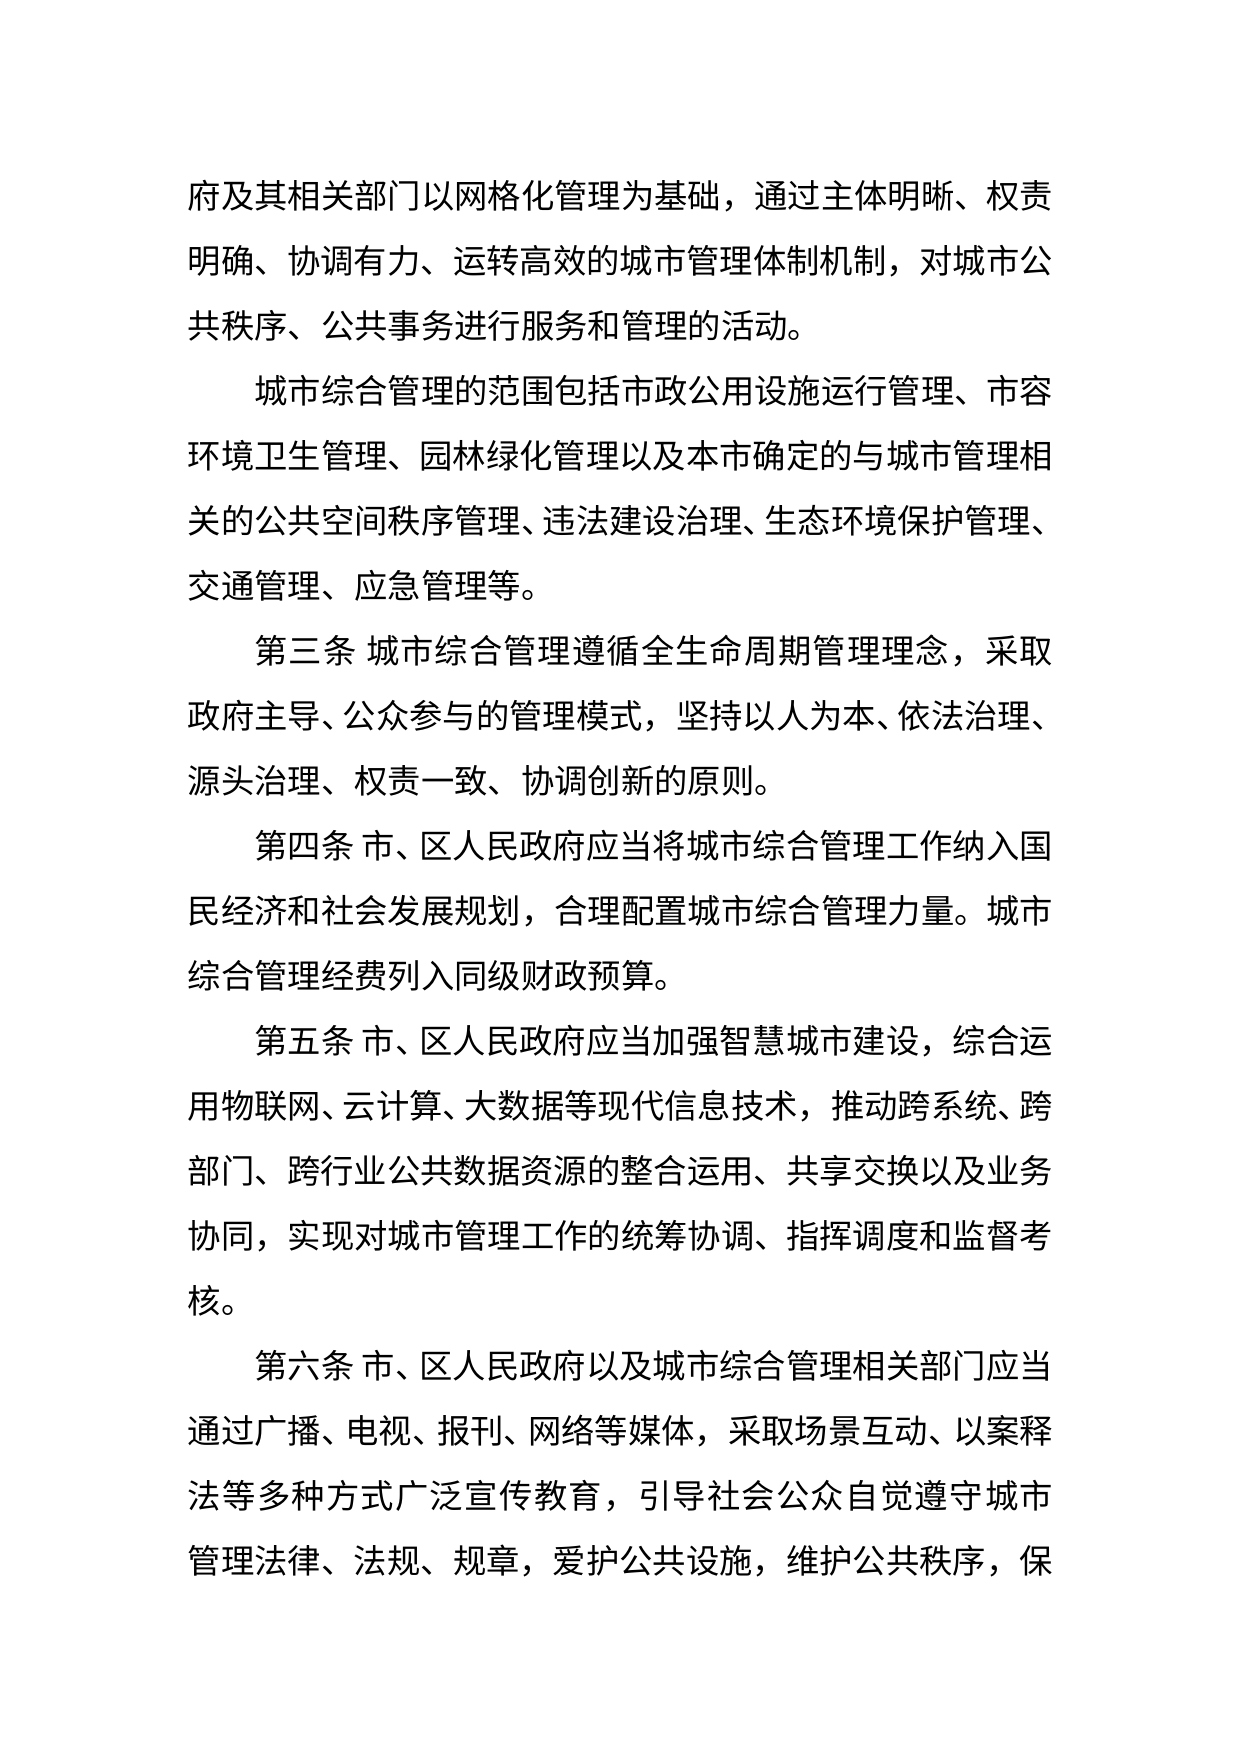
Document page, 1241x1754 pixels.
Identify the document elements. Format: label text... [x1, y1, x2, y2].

text 第五条 市、区人民政府应当加强智慧城市建设，综合运用物联网、云计算、大数据等现代信息技术，推动跨系统、跨部门、跨行业公共数据资源的整合运用、共享交换以及业务协同，实现对城市管理工作的统筹协调、指挥调度和监督考核。 [187, 1007, 1053, 1332]
text 城市综合管理的范围包括市政公用设施运行管理、市容环境卫生管理、园林绿化管理以及本市确定的与城市管理相关的公共空间秩序管理、违法建设治理、生态环境保护管理、交通管理、应急管理等。 [187, 357, 1053, 617]
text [187, 162, 1053, 357]
text 第三条 城市综合管理遵循全生命周期管理理念，采取政府主导、公众参与的管理模式，坚持以人为本、依法治理、源头治理、权责一致、协调创新的原则。 [187, 617, 1053, 812]
text 第四条 市、区人民政府应当将城市综合管理工作纳入国民经济和社会发展规划，合理配置城市综合管理力量。城市综合管理经费列入同级财政预算。 [187, 812, 1053, 1007]
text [187, 1332, 1053, 1592]
